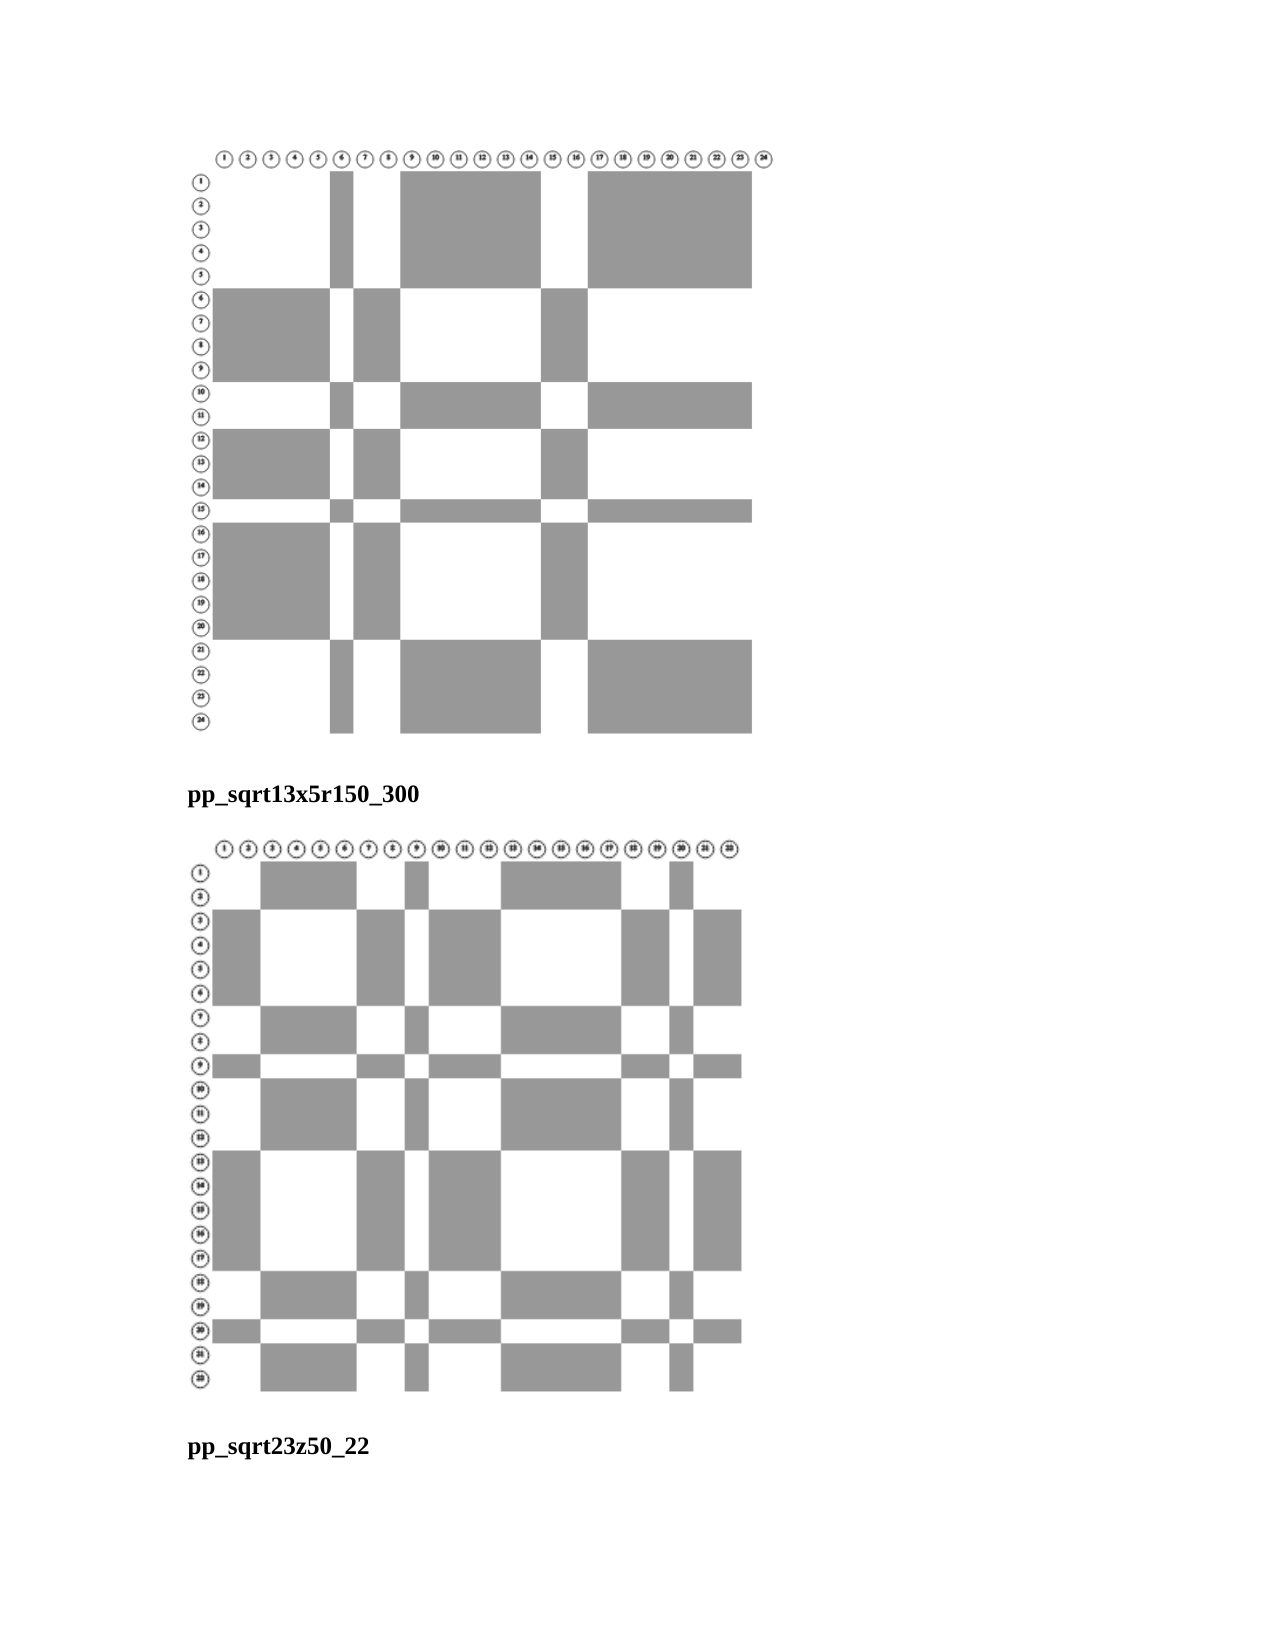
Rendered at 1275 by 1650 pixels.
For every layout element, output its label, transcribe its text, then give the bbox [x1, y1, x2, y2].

subtitle pp_sqrt23z50_22 [187, 1431, 1087, 1460]
text pp_sqrt13x5r150_300 [187, 779, 1087, 808]
picture [187, 837, 769, 1403]
picture [187, 150, 779, 750]
